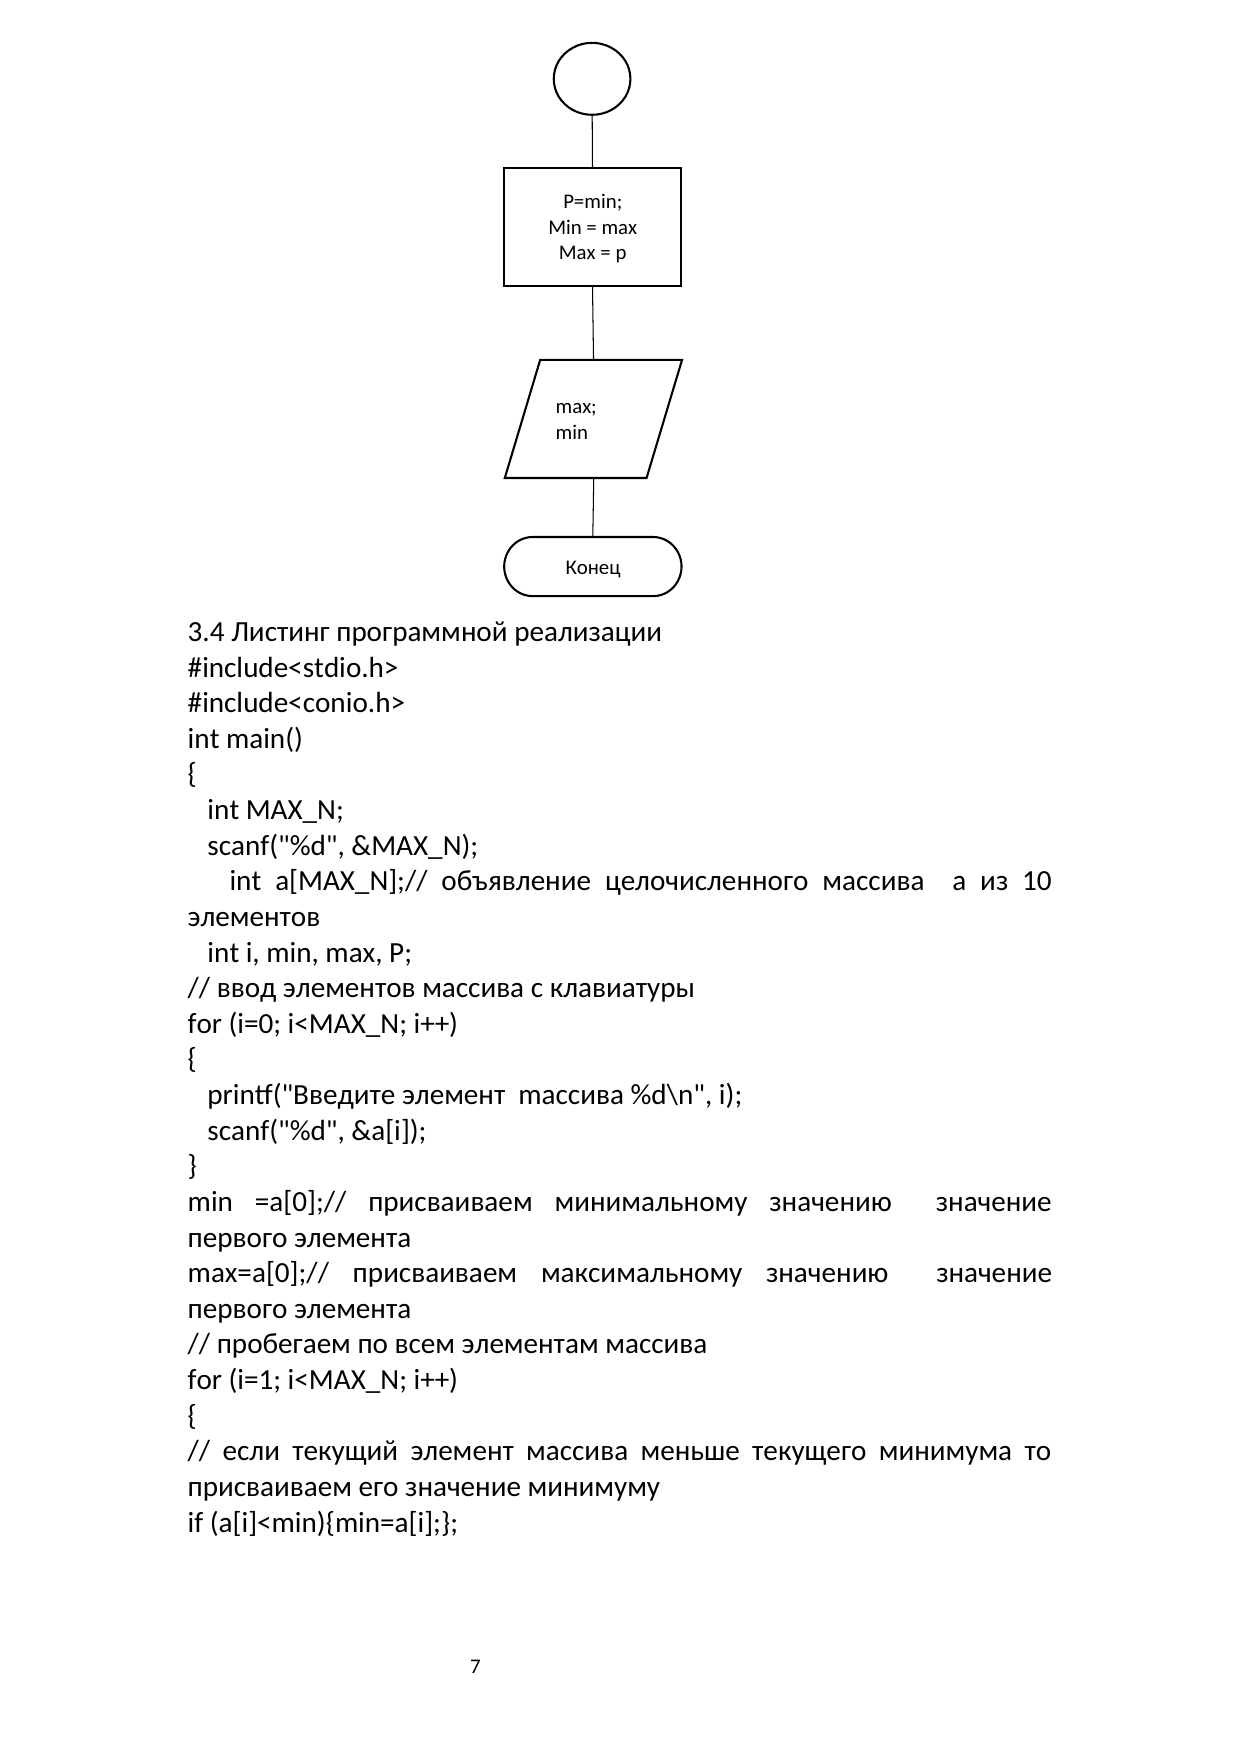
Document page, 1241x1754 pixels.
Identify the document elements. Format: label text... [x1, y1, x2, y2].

list for (i=0; i<MAX_N; i++) [187, 1005, 1053, 1041]
list { [187, 1397, 1053, 1432]
list scanf("%d", &MAX_N); [187, 827, 1053, 862]
list min =a[0];// присваиваем минимальному значению значение первого элемента [187, 1183, 1053, 1254]
list int a[MAX_N];// объявление целочисленного массива a из 10 элементов [187, 862, 1053, 934]
list { [187, 1041, 1053, 1076]
list printf("Введите элемент mассива %d\n", i); [187, 1076, 1053, 1112]
list // пробегаем по всем элементам массива [187, 1326, 1053, 1361]
list scanf("%d", &a[i]); [187, 1112, 1053, 1147]
list } [187, 1147, 1053, 1183]
list // если текущий элемент массива меньше текущего минимума то присваиваем его значение минимуму [187, 1432, 1053, 1504]
list int i, min, max, P; [187, 934, 1053, 969]
list Листинг программной реализации [187, 613, 1053, 649]
list int main() [187, 720, 1053, 756]
list // ввод элементов массива с клавиатуры [187, 969, 1053, 1005]
list #include<stdio.h> [187, 649, 1053, 684]
list { [187, 756, 1053, 791]
list int MAX_N; [187, 791, 1053, 827]
list max=a[0];// присваиваем максимальному значению значение первого элемента [187, 1254, 1053, 1326]
list if (a[i]<min){min=a[i];}; [187, 1504, 1053, 1539]
list #include<conio.h> [187, 684, 1053, 720]
list for (i=1; i<MAX_N; i++) [187, 1361, 1053, 1397]
